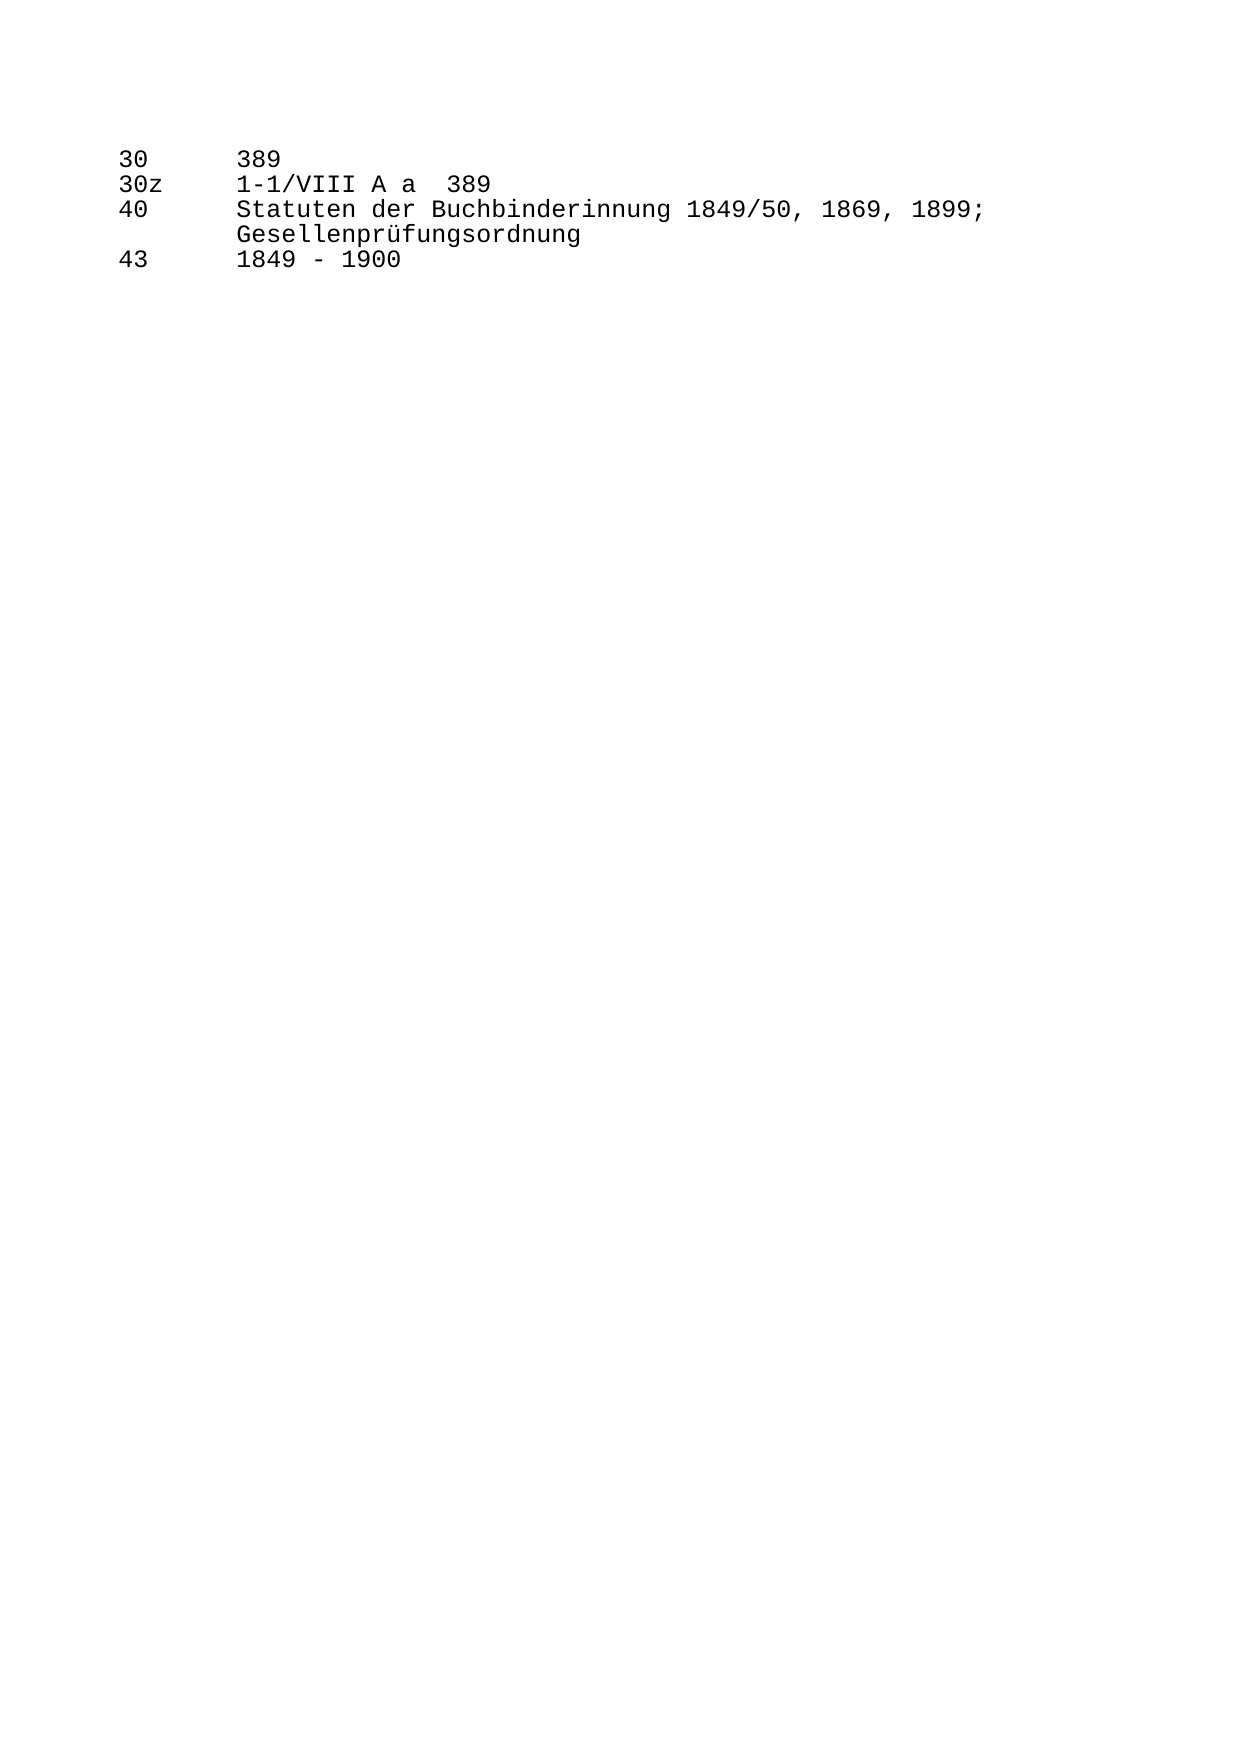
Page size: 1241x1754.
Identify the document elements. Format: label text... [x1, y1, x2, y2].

text 30z 1-1/VIII A a 389 [118, 173, 1122, 198]
text 40 Statuten der k[1{Buchbinderinnung}2{< Erfurt>}]k 1849/50, 1869, 1899; Gesellenprüfungsordnung [118, 198, 1122, 248]
text 30 389 [118, 148, 1122, 173]
text 43 1849 - 1900 [118, 248, 1122, 273]
